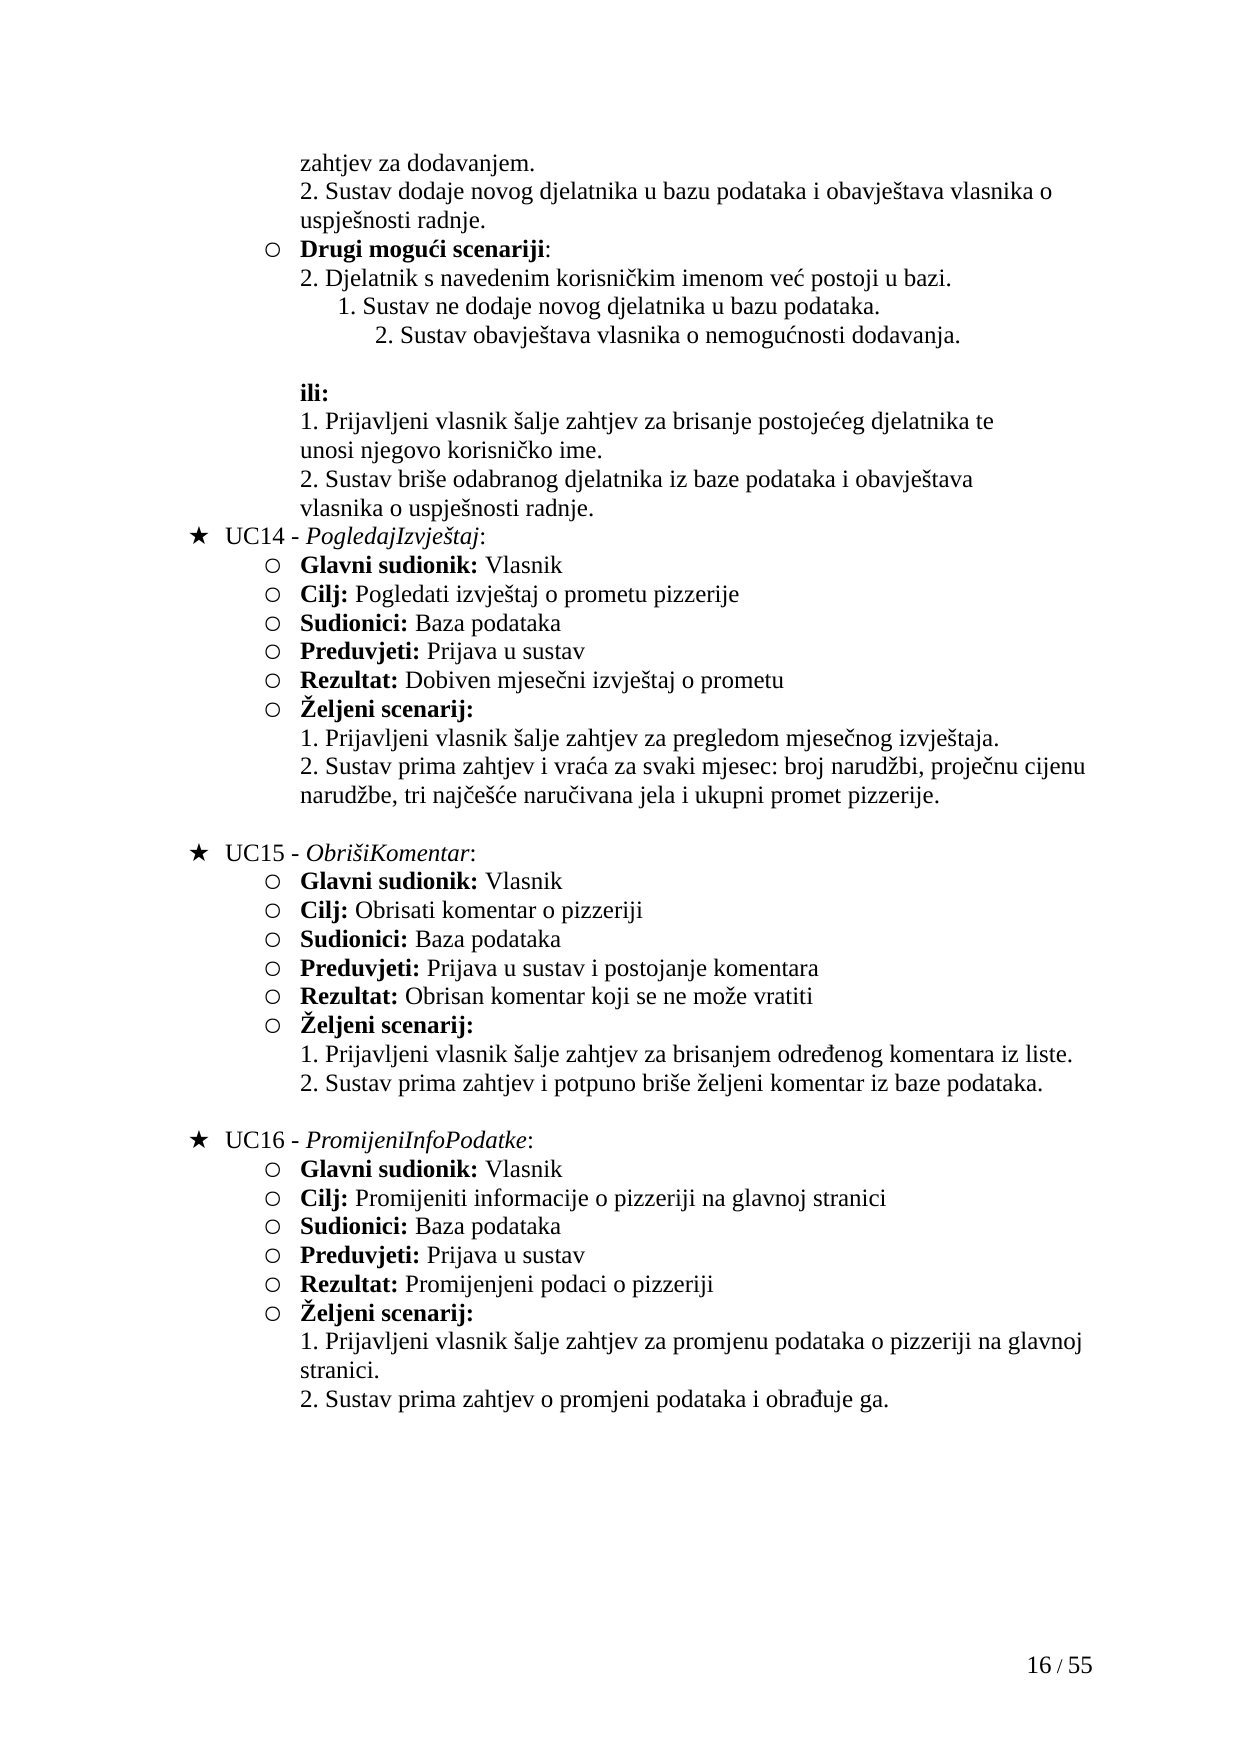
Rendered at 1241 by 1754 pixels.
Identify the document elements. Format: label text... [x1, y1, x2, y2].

list Rezultat: Promijenjeni podaci o pizzeriji [263, 1269, 1093, 1298]
list Preduvjeti: Prijava u sustav i postojanje komentara [263, 953, 1093, 981]
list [263, 148, 1093, 234]
list Glavni sudionik: Vlasnik [263, 866, 1093, 895]
list Cilj: Promijeniti informacije o pizzeriji na glavnoj stranici [263, 1183, 1093, 1211]
list Sudionici: Baza podataka [263, 924, 1093, 953]
list UC14 - PogledajIzvještaj: [188, 521, 1093, 550]
list Željeni scenarij: 1. Prijavljeni vlasnik šalje zahtjev za pregledom mjesečnog izvještaja. 2. Sustav prima zahtjev i vraća za svaki mjesec: broj narudžbi, proječnu cijenu narudžbe, tri najčešće naručivana jela i ukupni promet pizzerije. [263, 694, 1093, 809]
text ili: 1. Prijavljeni vlasnik šalje zahtjev za brisanje postojećeg djelatnika te [225, 378, 1093, 435]
list Rezultat: Obrisan komentar koji se ne može vratiti [263, 981, 1093, 1010]
list Željeni scenarij: 1. Prijavljeni vlasnik šalje zahtjev za brisanjem određenog komentara iz liste. 2. Sustav prima zahtjev i potpuno briše željeni komentar iz baze podataka. [263, 1010, 1093, 1096]
list Cilj: Obrisati komentar o pizzeriji [263, 895, 1093, 924]
list UC15 - ObrišiKomentar: [188, 838, 1093, 866]
list Drugi mogući scenariji: 2. Djelatnik s navedenim korisničkim imenom već postoji u bazi. 1. Sustav ne dodaje novog djelatnika u bazu podataka. [263, 234, 1093, 320]
list Sudionici: Baza podataka [263, 608, 1093, 636]
text 2. Sustav obavještava vlasnika o nemogućnosti dodavanja. [150, 320, 1093, 349]
list Rezultat: Dobiven mjesečni izvještaj o prometu [263, 665, 1093, 694]
text unosi njegovo korisničko ime. [225, 435, 1093, 464]
list UC16 - PromijeniInfoPodatke: [188, 1125, 1093, 1154]
list Preduvjeti: Prijava u sustav [263, 636, 1093, 665]
text 2. Sustav briše odabranog djelatnika iz baze podataka i obavještava vlasnika o uspješnosti radnje. [225, 464, 1093, 521]
list Glavni sudionik: Vlasnik [263, 550, 1093, 579]
list Cilj: Pogledati izvještaj o prometu pizzerije [263, 579, 1093, 608]
list Željeni scenarij: 1. Prijavljeni vlasnik šalje zahtjev za promjenu podataka o pizzeriji na glavnoj stranici. 2. Sustav prima zahtjev o promjeni podataka i obrađuje ga. [263, 1298, 1093, 1413]
list Glavni sudionik: Vlasnik [263, 1154, 1093, 1183]
list Preduvjeti: Prijava u sustav [263, 1240, 1093, 1269]
list Sudionici: Baza podataka [263, 1211, 1093, 1240]
